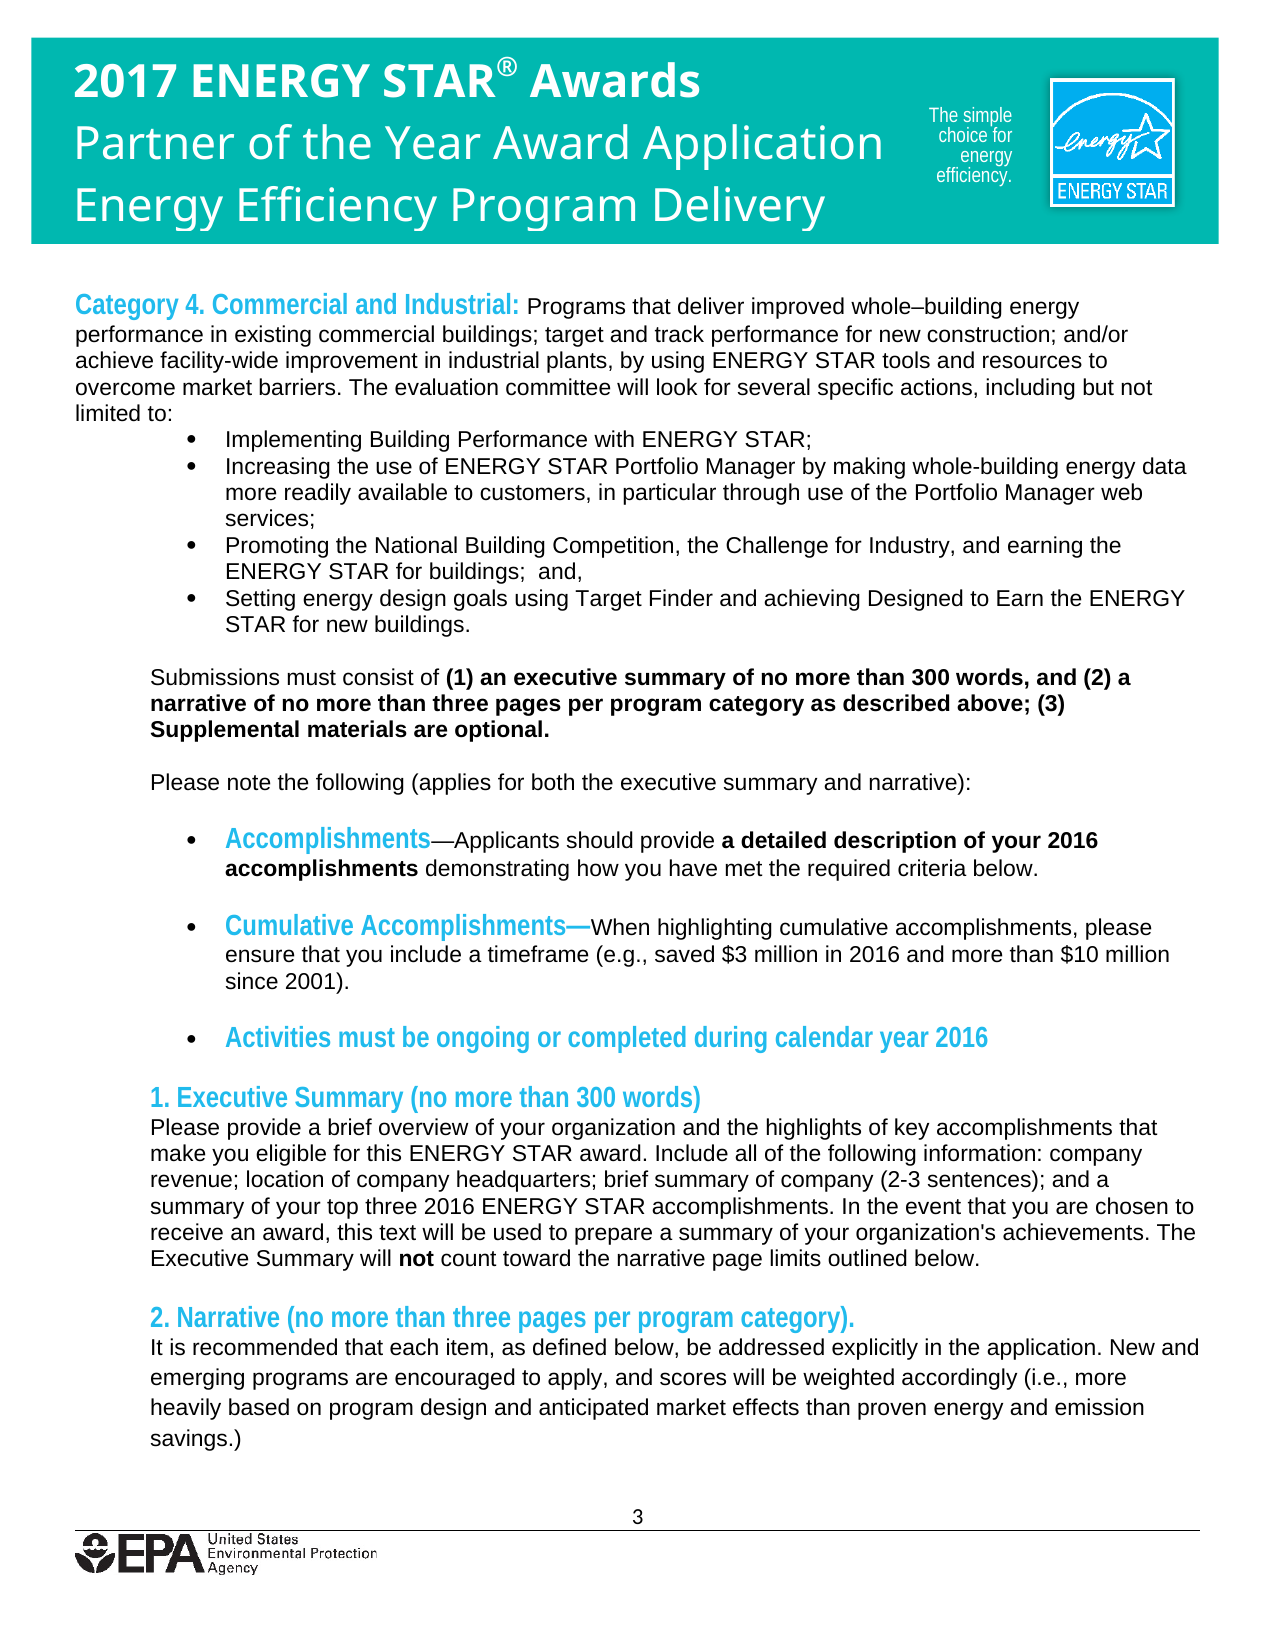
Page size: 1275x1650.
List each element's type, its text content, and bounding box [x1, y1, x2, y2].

list Cumulative Accomplishments—When highlighting cumulative accomplishments, please ensure that you include a timeframe (e.g., saved $3 million in 2016 and more than $10 million since 2001). [187, 908, 1200, 994]
text 2. Narrative (no more than three pages per program category). [150, 1300, 1200, 1334]
text Please provide a brief overview of your organization and the highlights of key accomplishments that make you eligible for this ENERGY STAR award. Include all of the following information: company revenue; location of company headquarters; brief summary of company (2-3 sentences); and a summary of your top three 2016 ENERGY STAR accomplishments. In the event that you are chosen to receive an award, this text will be used to prepare a summary of your organization's achievements. The Executive Summary will not count toward the narrative page limits outlined below. [150, 1113, 1200, 1300]
list Accomplishments—Applicants should provide a detailed description of your 2016 accomplishments demonstrating how you have met the required criteria below. [187, 822, 1200, 881]
text 1. Executive Summary (no more than 300 words) [150, 1080, 1200, 1113]
list Activities must be ongoing or completed during calendar year 2016 [187, 1020, 1200, 1054]
list Promoting the National Building Competition, the Challenge for Industry, and earning the ENERGY STAR for buildings; and, [187, 532, 1200, 584]
picture [75, 1533, 377, 1575]
list Setting energy design goals using Target Finder and achieving Designed to Earn the ENERGY STAR for new buildings. [187, 584, 1200, 637]
text Category 4. Commercial and Industrial: Programs that deliver improved whole–building energy performance in existing commercial buildings; target and track performance for new construction; and/or achieve facility-wide improvement in industrial plants, by using ENERGY STAR tools and resources to overcome market barriers. The evaluation committee will look for several specific actions, including but not limited to: [75, 287, 1200, 426]
text It is recommended that each item, as defined below, be addressed explicitly in the application. New and emerging programs are encouraged to apply, and scores will be weighted accordingly (i.e., more heavily based on program design and anticipated market effects than proven energy and emission savings.) [150, 1334, 1200, 1451]
picture [1050, 78, 1175, 207]
list Increasing the use of ENERGY STAR Portfolio Manager by making whole-building energy data more readily available to customers, in particular through use of the Portfolio Manager web services; [187, 453, 1200, 532]
text Please note the following (applies for both the executive summary and narrative): [0, 769, 1200, 795]
list Implementing Building Performance with ENERGY STAR; [187, 426, 1200, 453]
text Submissions must consist of (1) an executive summary of no more than 300 words, and (2) a narrative of no more than three pages per program category as described above; (3) Supplemental materials are optional. [0, 663, 1200, 743]
